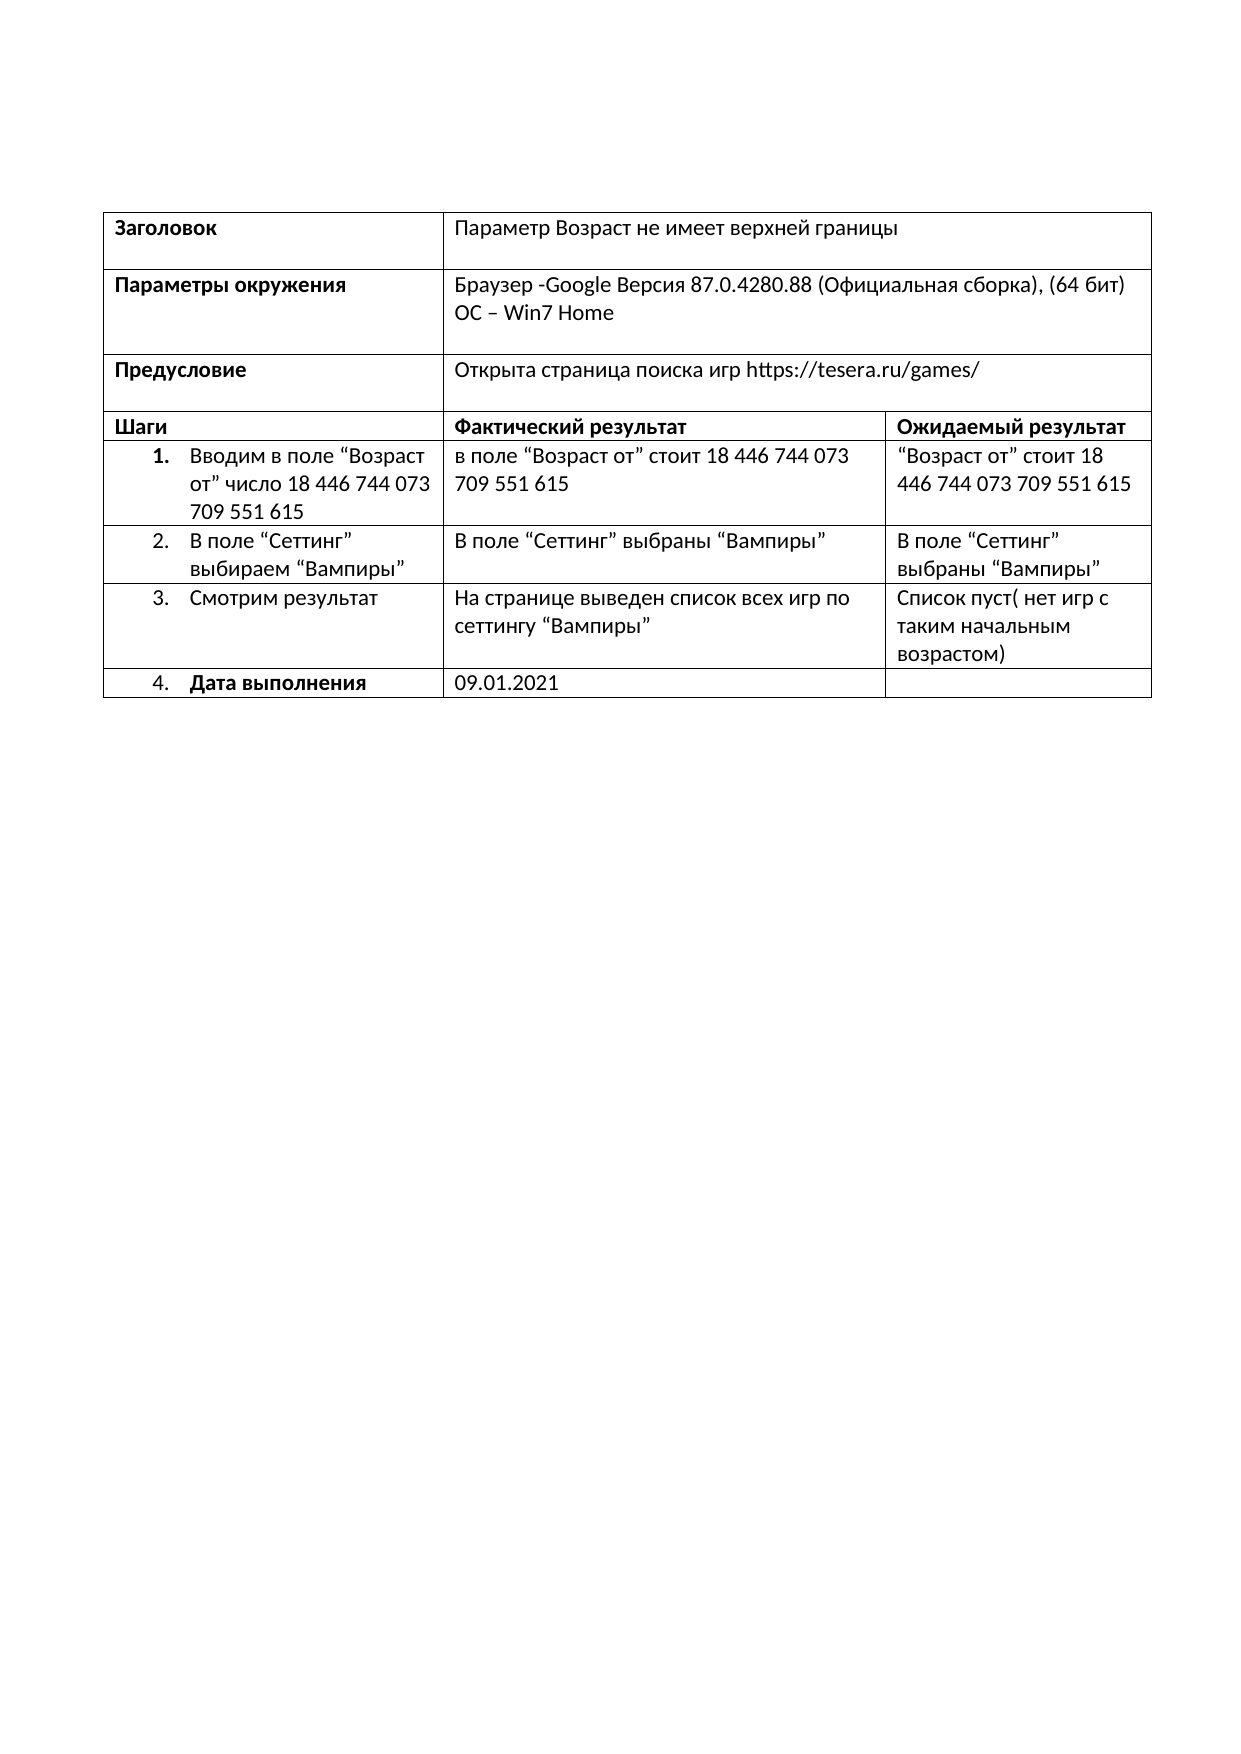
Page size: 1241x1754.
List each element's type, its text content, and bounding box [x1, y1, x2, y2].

table_cell Вводим в поле “Возраст от” число 18 446 744 073 709 551 615 [104, 441, 443, 525]
table_cell В поле “Сеттинг” выбраны “Вампиры” [886, 526, 1151, 582]
table_header Заголовок [104, 213, 443, 269]
table_cell Список пуст( нет игр с таким начальным возрастом) [886, 584, 1151, 667]
table_cell Смотрим результат [104, 584, 443, 667]
table_cell Параметры окружения [104, 270, 443, 354]
table_cell Дата выполнения [104, 669, 443, 697]
table_cell “Возраст от” стоит 18 446 744 073 709 551 615 [886, 441, 1151, 525]
table_cell В поле “Сеттинг” выбраны “Вампиры” [444, 526, 885, 582]
table_cell На странице выведен список всех игр по сеттингу “Вампиры” [444, 584, 885, 667]
table_cell В поле “Сеттинг” выбираем “Вампиры” [104, 526, 443, 582]
table_cell Ожидаемый результат [886, 412, 1151, 440]
table_cell Браузер -Google Версия 87.0.4280.88 (Официальная сборка), (64 бит) ОС – Win7 Home [444, 270, 1151, 354]
table_cell Фактический результат [444, 412, 885, 440]
table_cell 09.01.2021 [444, 669, 885, 697]
table_cell [886, 669, 1151, 697]
table_cell Открыта страница поиска игр https://tesera.ru/games/ [444, 355, 1151, 411]
table_cell Шаги [104, 412, 443, 440]
table_header Параметр Возраст не имеет верхней границы [444, 213, 1151, 269]
table_cell в поле “Возраст от” стоит 18 446 744 073 709 551 615 [444, 441, 885, 525]
table_cell Предусловие [104, 355, 443, 411]
